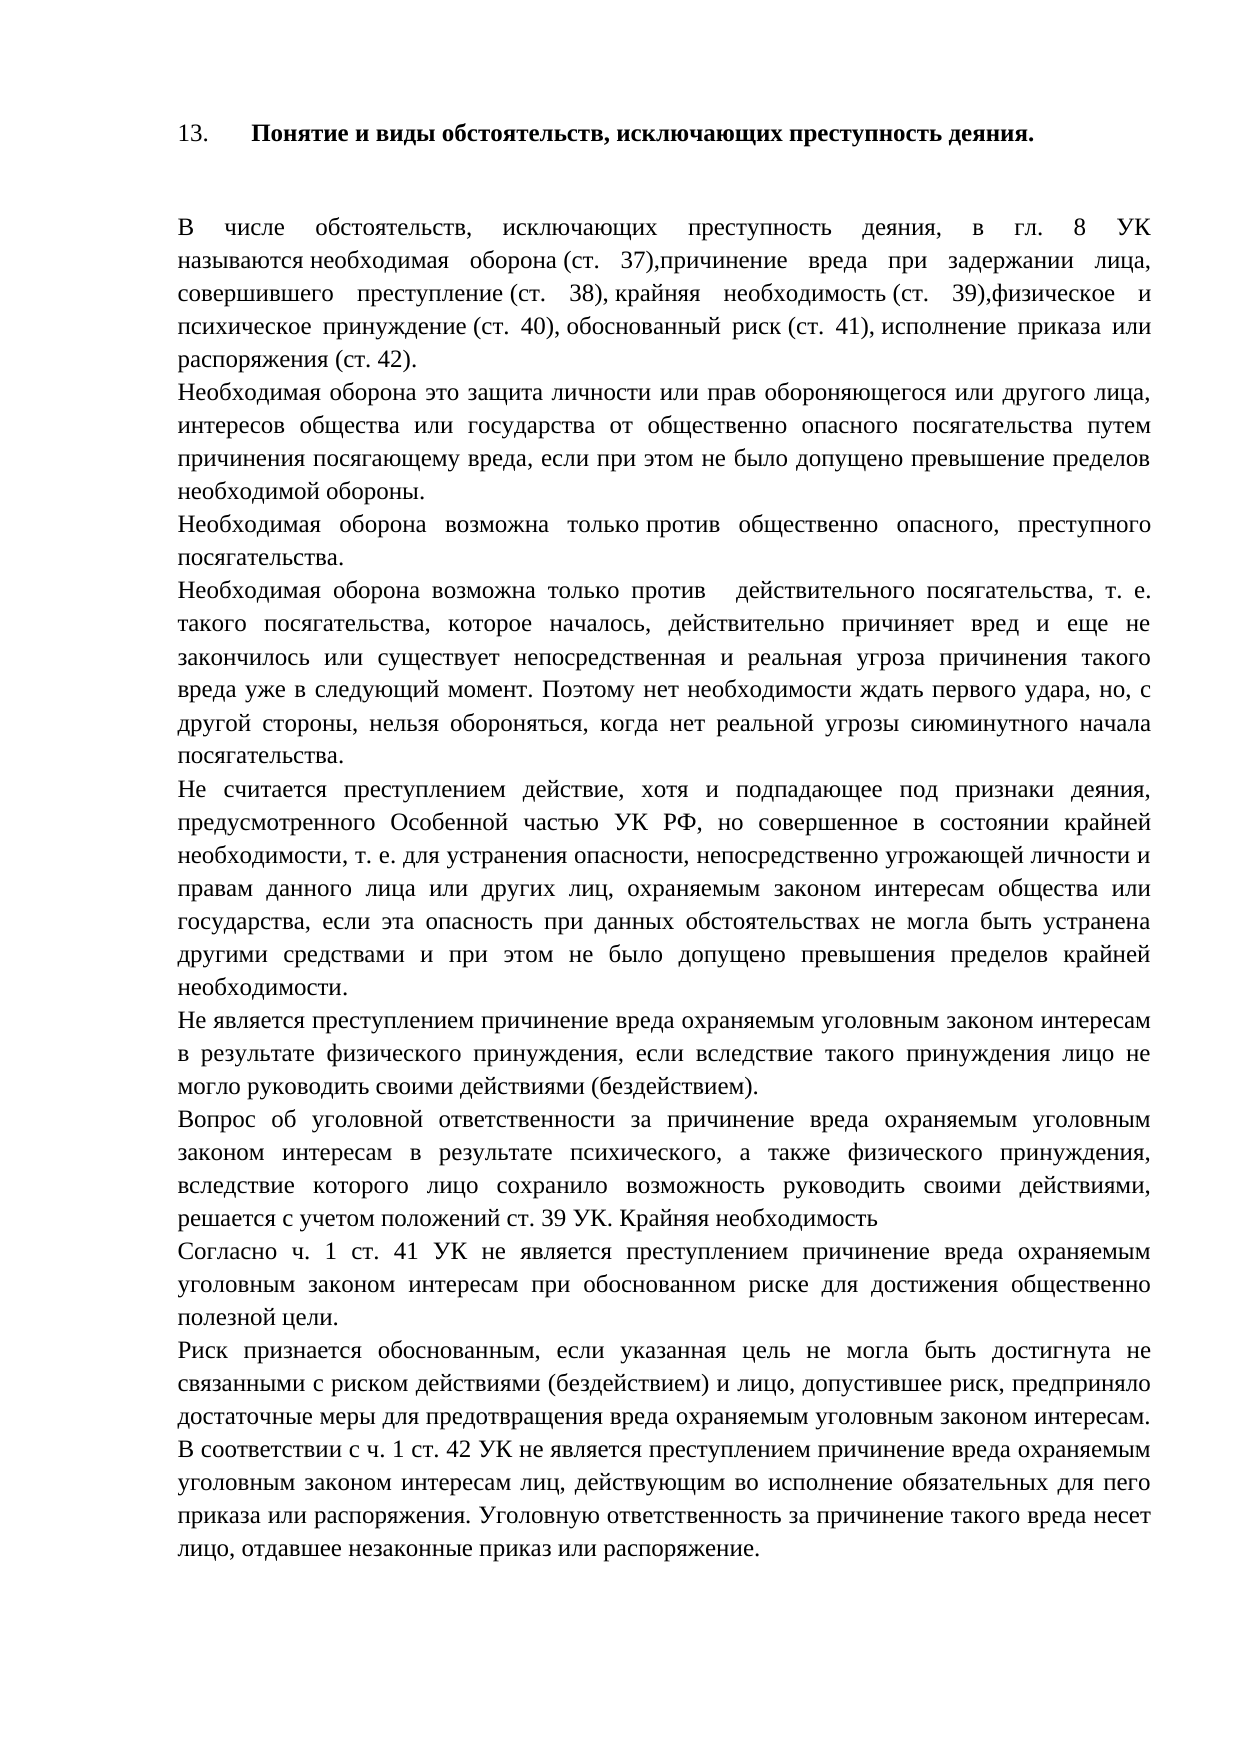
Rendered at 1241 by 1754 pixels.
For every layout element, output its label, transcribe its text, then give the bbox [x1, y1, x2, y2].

text Необходимая оборона возможна только против действительного посягательства, т. е. такого посягательства, которое началось, действительно причиняет вред и еще не закончилось или существует непосредственная и реальная угроза причинения такого вреда уже в следующий момент. Поэтому нет необходимости ждать первого удара, но, с другой стороны, нельзя обороняться, когда нет реальной угрозы сиюминутного начала посягательства. [177, 736, 1152, 769]
text Не является преступлением причинение вреда охраняемым уголовным законом интересам в результате физического принуждения, если вследствие такого принуждения лицо не могло руководить своими действиями (бездействием). [177, 1005, 1152, 1099]
text Риск признается обоснованным, если указанная цель не могла быть достигнута не связанными с риском действиями (бездействием) и лицо, допустившее риск, предприняло достаточные меры для предотвращения вреда охраняемым уголовным законом интересам. В соответствии с ч. 1 ст. 42 УК не является преступлением причинение вреда охраняемым уголовным законом интересам лиц, действующим во исполнение обязательных для пего приказа или распоряжения. Уголовную ответственность за причинение такого вреда несет лицо, отдавшее незаконные приказ или распоряжение. [177, 1335, 1152, 1562]
text Необходимая оборона это защита личности или прав обороняющегося или другого лица, интересов общества или государства от общественно опасного посягательства путем причинения посягающему вреда, если при этом не было допущено превышение пределов необходимой обороны. [177, 377, 1152, 505]
text Согласно ч. 1 ст. 41 УК не является преступлением причинение вреда охраняемым уголовным законом интересам при обоснованном риске для достижения общественно полезной цели. [177, 1236, 1152, 1331]
text Необходимая оборона возможна только против действительного посягательства, т. е. такого посягательства, которое началось, действительно причиняет вред и еще не закончилось или существует непосредственная и реальная угроза причинения такого вреда уже в следующий момент. Поэтому нет необходимости ждать первого удара, но, с другой стороны, нельзя обороняться, когда нет реальной угрозы сиюминутного начала посягательства. [177, 576, 1152, 609]
text 13. Понятие и виды обстоятельств, исключающих преступность деяния. [177, 118, 1152, 147]
text Вопрос об уголовной ответственности за причинение вреда охраняемым уголовным законом интересам в результате психического, а также физического принуждения, вследствие которого лицо сохранило возможность руководить своими действиями, решается с учетом положений ст. 39 УК. Крайняя необходимость [177, 1104, 1152, 1232]
text В числе обстоятельств, исключающих преступность деяния, в гл. 8 УК называются необходимая оборона (ст. 37),причинение вреда при задержании лица, совершившего преступление (ст. 38), крайняя необходимость (ст. 39),физическое и психическое принуждение (ст. 40), обоснованный риск (ст. 41), исполнение приказа или распоряжения (ст. 42). [177, 241, 1152, 373]
text Не считается преступлением действие, хотя и подпадающее под признаки деяния, предусмотренного Особенной частью УК РФ, но совершенное в состоянии крайней необходимости, т. е. для устранения опасности, непосредственно угрожающей личности и правам данного лица или других лиц, охраняемым законом интересам общества или государства, если эта опасность при данных обстоятельствах не могла быть устранена другими средствами и при этом не было допущено превышения пределов крайней необходимости. [177, 967, 1152, 1001]
text Необходимая оборона возможна только против общественно опасного, преступного посягательства. [177, 509, 1152, 571]
